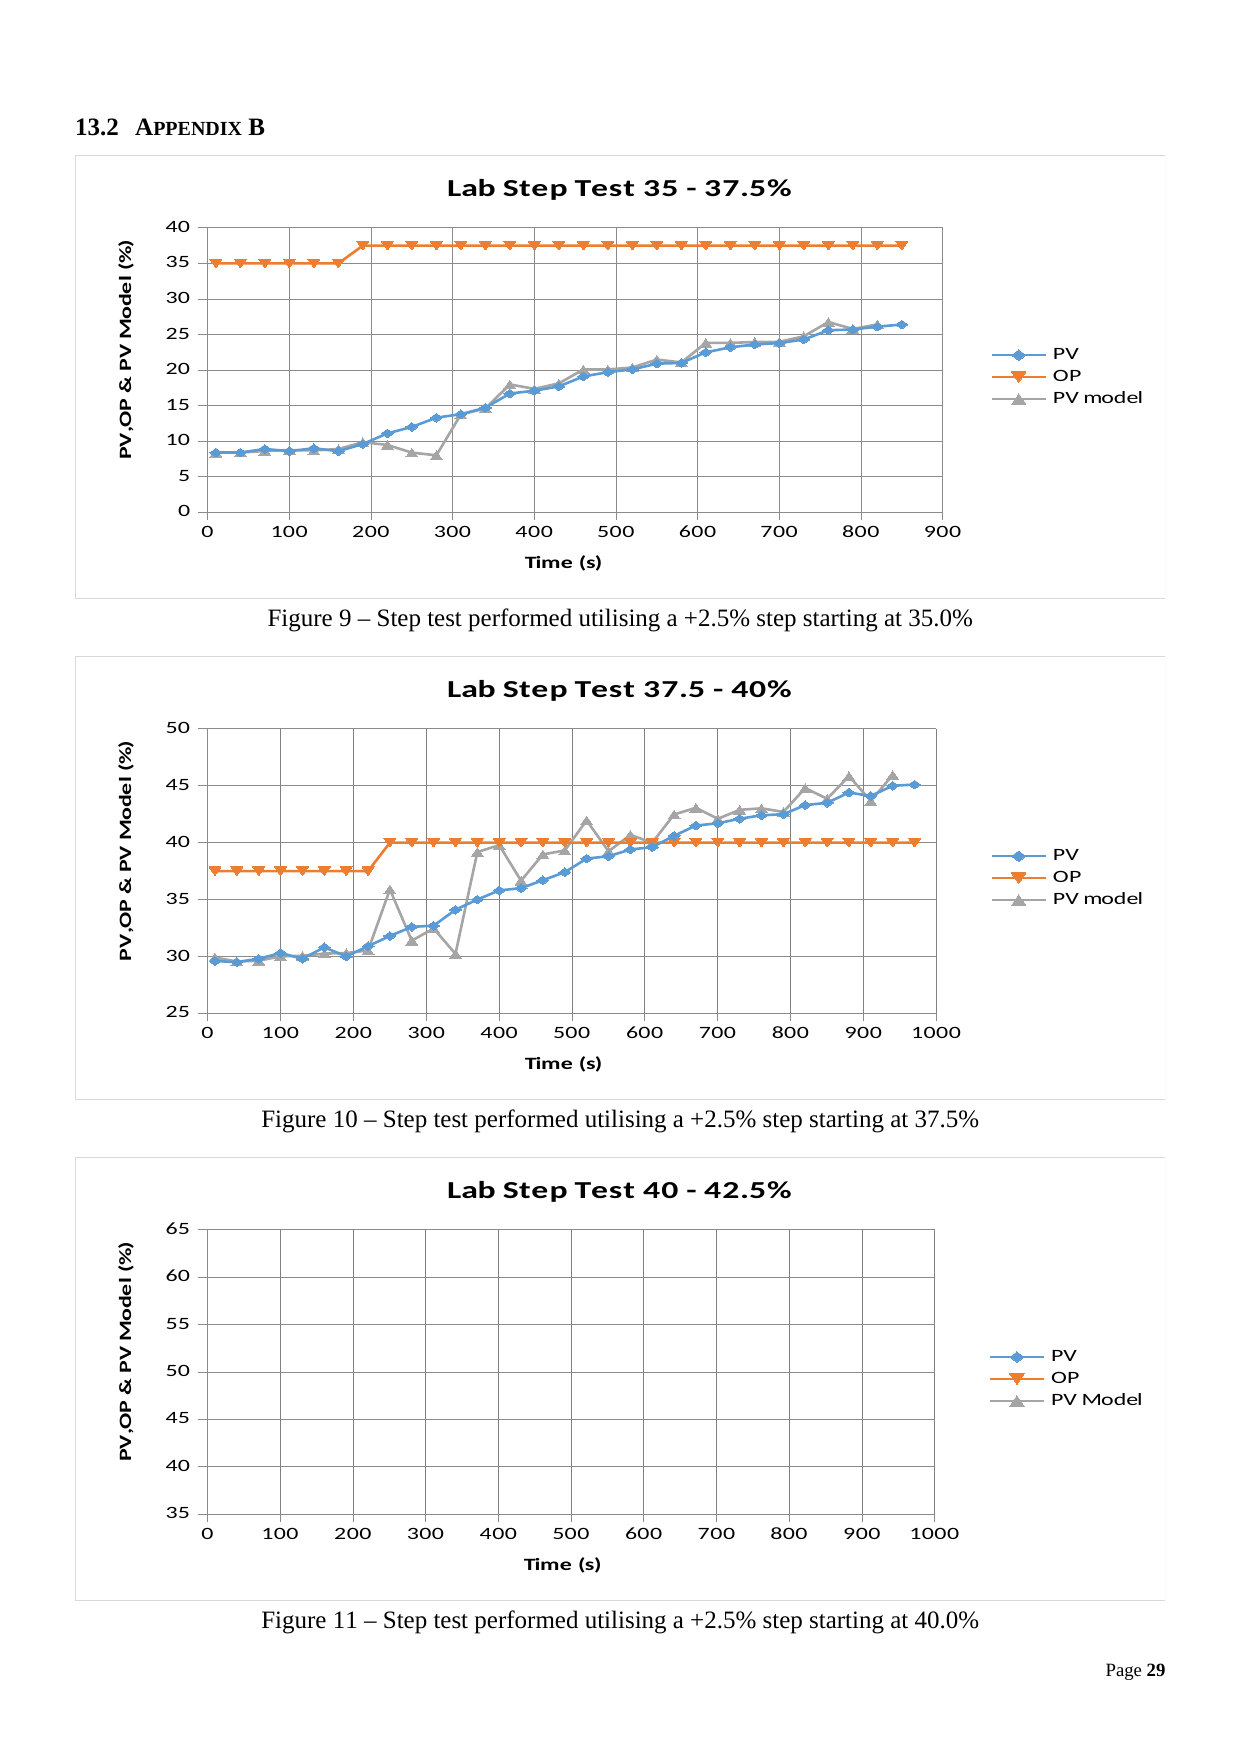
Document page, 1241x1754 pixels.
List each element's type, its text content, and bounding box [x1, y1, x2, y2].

text Figure 10 – Step test performed utilising a +2.5% step starting at 37.5% [75, 1104, 1165, 1132]
text Figure 11 – Step test performed utilising a +2.5% step starting at 40.0% [75, 1605, 1165, 1633]
text Figure 9 – Step test performed utilising a +2.5% step starting at 35.0% [75, 603, 1165, 632]
subtitle Appendix B [75, 112, 1165, 141]
